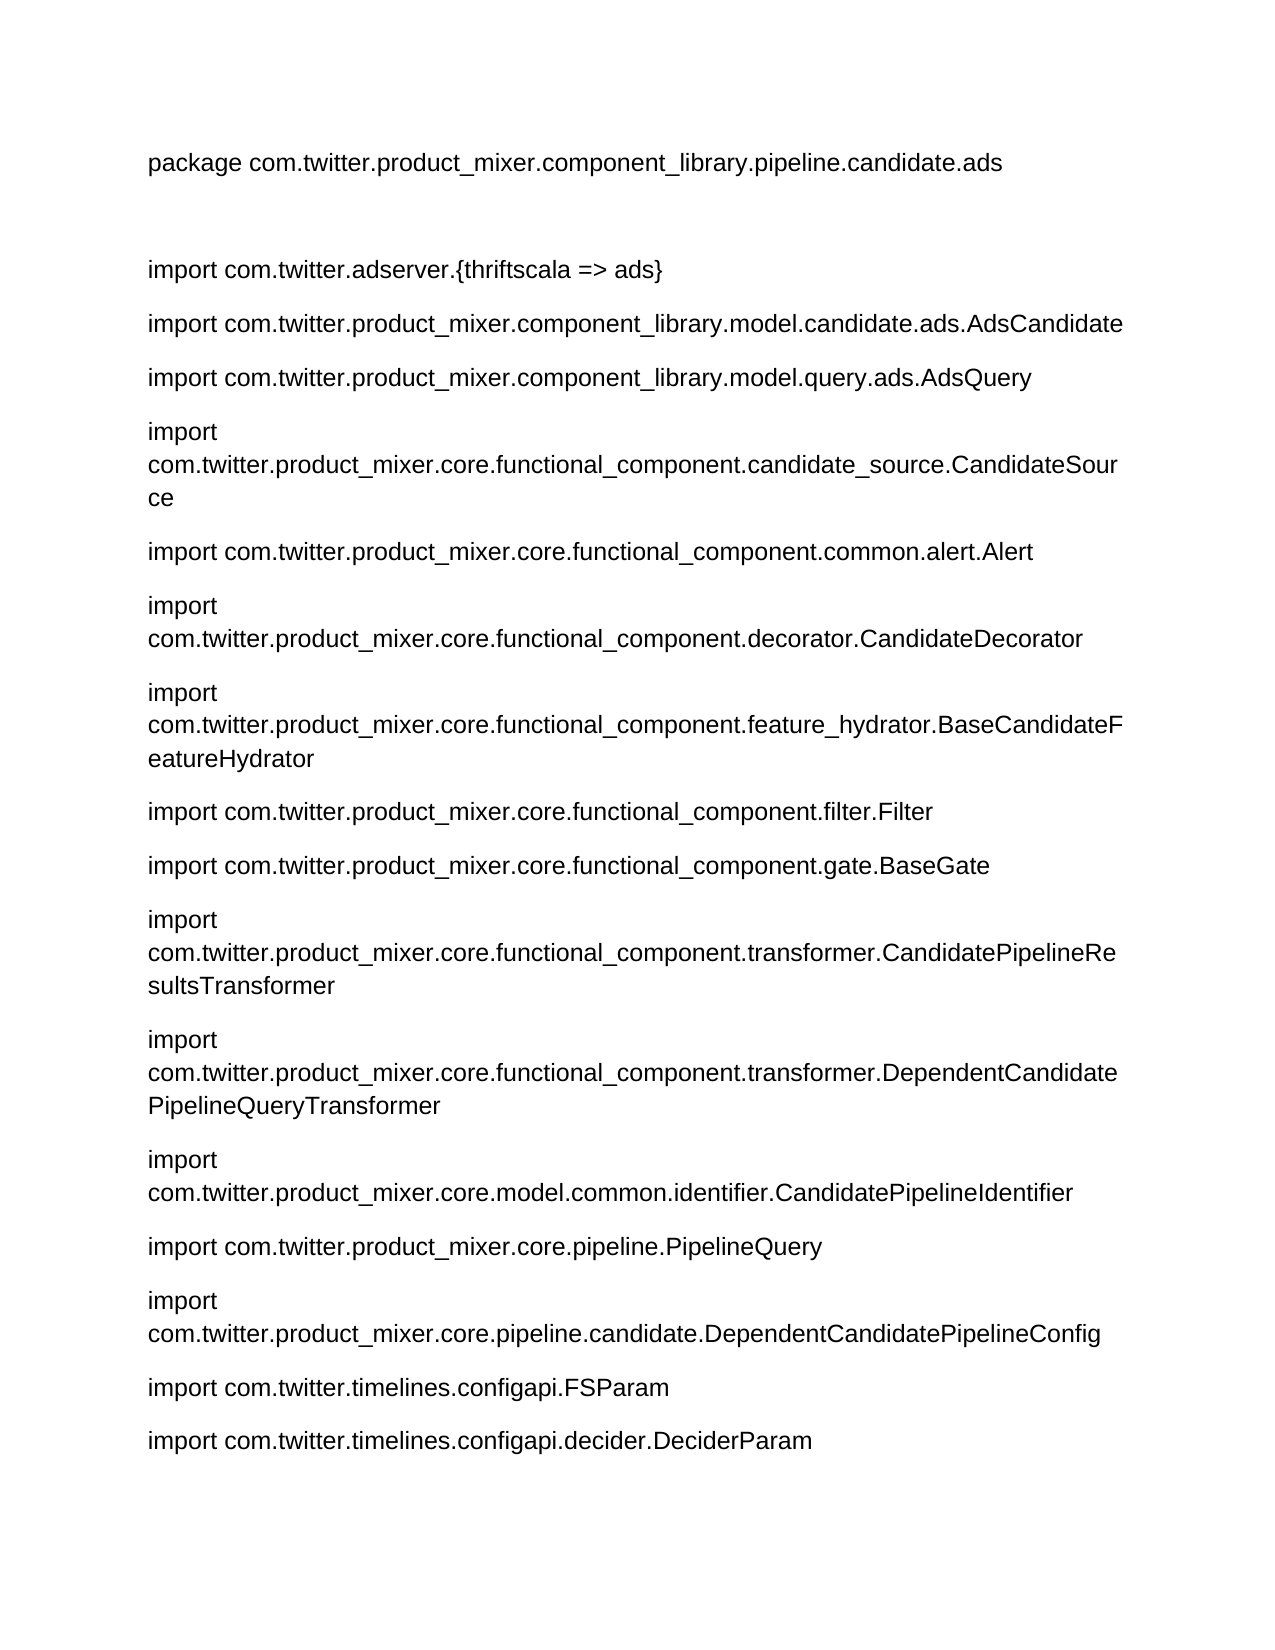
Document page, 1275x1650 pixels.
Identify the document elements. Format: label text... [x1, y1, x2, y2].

text import com.twitter.product_mixer.core.functional_component.transformer.DependentCandidatePipelineQueryTransformer [148, 1025, 1127, 1120]
text import com.twitter.product_mixer.core.pipeline.PipelineQuery [148, 1232, 1127, 1261]
text import com.twitter.product_mixer.core.pipeline.candidate.DependentCandidatePipelineConfig [148, 1286, 1127, 1347]
text import com.twitter.product_mixer.core.functional_component.feature_hydrator.BaseCandidateFeatureHydrator [148, 677, 1127, 772]
text import com.twitter.product_mixer.core.functional_component.decorator.CandidateDecorator [148, 591, 1127, 652]
text import com.twitter.timelines.configapi.decider.DeciderParam [148, 1426, 1127, 1455]
text import com.twitter.product_mixer.component_library.model.query.ads.AdsQuery [148, 363, 1127, 392]
text import com.twitter.product_mixer.core.functional_component.transformer.CandidatePipelineResultsTransformer [148, 905, 1127, 1000]
text import com.twitter.timelines.configapi.FSParam [148, 1372, 1127, 1401]
text import com.twitter.product_mixer.core.functional_component.common.alert.Alert [148, 537, 1127, 566]
text import com.twitter.product_mixer.core.functional_component.candidate_source.CandidateSource [148, 417, 1127, 512]
text import com.twitter.product_mixer.core.functional_component.filter.Filter [148, 797, 1127, 826]
text import com.twitter.adserver.{thriftscala => ads} [148, 255, 1127, 284]
text import com.twitter.product_mixer.core.model.common.identifier.CandidatePipelineIdentifier [148, 1145, 1127, 1207]
text import com.twitter.product_mixer.core.functional_component.gate.BaseGate [148, 851, 1127, 880]
text import com.twitter.product_mixer.component_library.model.candidate.ads.AdsCandidate [148, 309, 1127, 338]
text package com.twitter.product_mixer.component_library.pipeline.candidate.ads [148, 148, 1127, 176]
